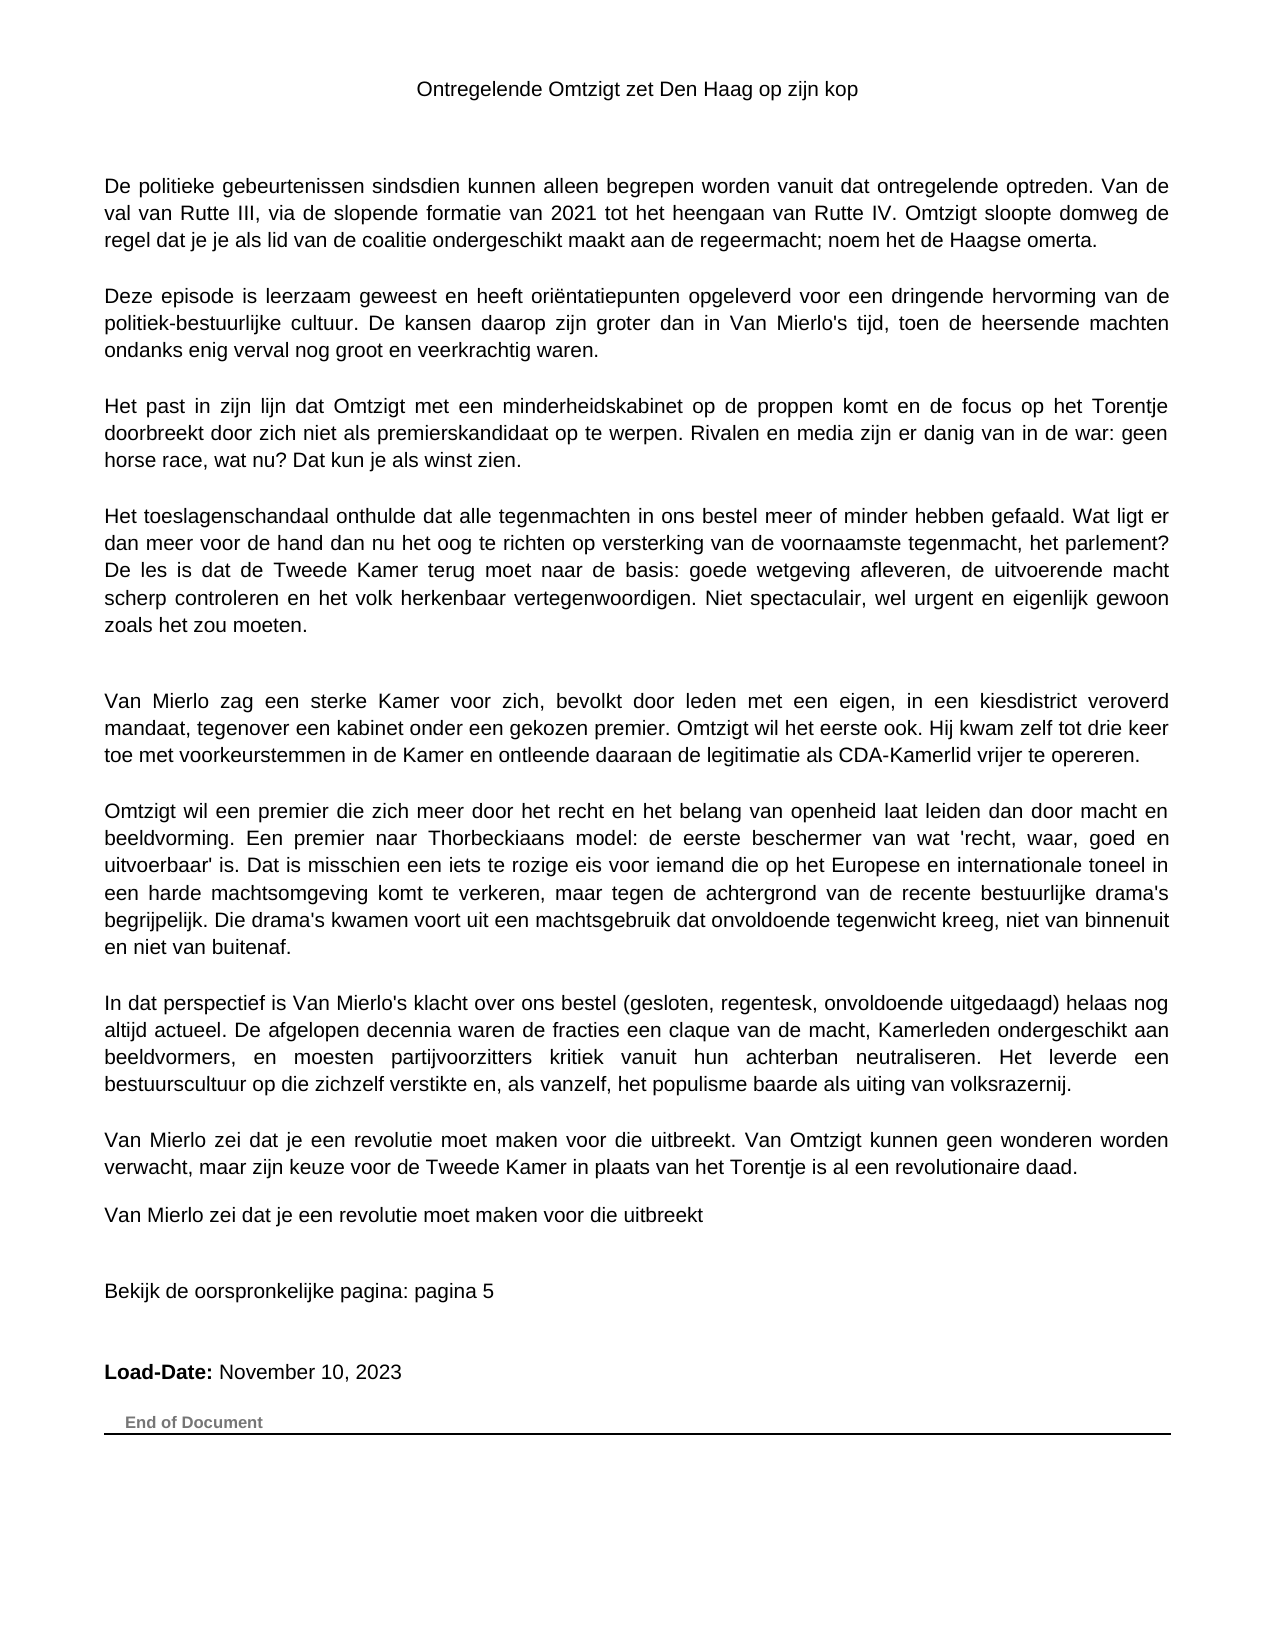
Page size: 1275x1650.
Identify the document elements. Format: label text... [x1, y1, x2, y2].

text Van Mierlo zei dat je een revolutie moet maken voor die uitbreekt [104, 1199, 1171, 1226]
text Omtzigt wil een premier die zich meer door het recht en het belang van openheid laat leiden dan door macht en beeldvorming. Een premier naar Thorbeckiaans model: de eerste beschermer van wat 'recht, waar, goed en uitvoerbaar' is. Dat is misschien een iets te rozige eis voor iemand die op het Europese en internationale toneel in een harde machtsomgeving komt te verkeren, maar tegen de achtergrond van de recente bestuurlijke drama's begrijpelijk. Die drama's kwamen voort uit een machtsgebruik dat onvoldoende tegenwicht kreeg, niet van binnenuit en niet van buitenaf. [104, 796, 1171, 958]
text Deze episode is leerzaam geweest en heeft oriëntatiepunten opgeleverd voor een dringende hervorming van de politiek-bestuurlijke cultuur. De kansen daarop zijn groter dan in Van Mierlo's tijd, toen de heersende machten ondanks enig verval nog groot en veerkrachtig waren. [104, 281, 1171, 362]
text De politieke gebeurtenissen sindsdien kunnen alleen begrepen worden vanuit dat ontregelende optreden. Van de val van Rutte III, via de slopende formatie van 2021 tot het heengaan van Rutte IV. Omtzigt sloopte domweg de regel dat je je als lid van de coalitie ondergeschikt maakt aan de regeermacht; noem het de Haagse omerta. [104, 171, 1171, 252]
text Load-Date: November 10, 2023 [104, 1328, 1171, 1384]
text In dat perspectief is Van Mierlo's klacht over ons bestel (gesloten, regentesk, onvoldoende uitgedaagd) helaas nog altijd actueel. De afgelopen decennia waren de fracties een claque van de macht, Kamerleden ondergeschikt aan beeldvormers, en moesten partijvoorzitters kritiek vanuit hun achterban neutraliseren. Het leverde een bestuurscultuur op die zichzelf verstikte en, als vanzelf, het populisme baarde als uiting van volksrazernij. [104, 987, 1171, 1096]
text Het toeslagenschandaal onthulde dat alle tegenmachten in ons bestel meer of minder hebben gefaald. Wat ligt er dan meer voor de hand dan nu het oog te richten op versterking van de voornaamste tegenmacht, het parlement? De les is dat de Tweede Kamer terug moet naar de basis: goede wetgeving afleveren, de uitvoerende macht scherp controleren en het volk herkenbaar vertegenwoordigen. Niet spectaculair, wel urgent en eigenlijk gewoon zoals het zou moeten. [104, 501, 1171, 636]
text End of Document [125, 1413, 1171, 1432]
text Bekijk de oorspronkelijke pagina: pagina 5 [104, 1276, 1171, 1303]
text Het past in zijn lijn dat Omtzigt met een minderheidskabinet op de proppen komt en de focus op het Torentje doorbreekt door zich niet als premierskandidaat op te werpen. Rivalen en media zijn er danig van in de war: geen horse race, wat nu? Dat kun je als winst zien. [104, 391, 1171, 472]
text Van Mierlo zei dat je een revolutie moet maken voor die uitbreekt. Van Omtzigt kunnen geen wonderen worden verwacht, maar zijn keuze voor de Tweede Kamer in plaats van het Torentje is al een revolutionaire daad. [104, 1124, 1171, 1178]
text Van Mierlo zag een sterke Kamer voor zich, bevolkt door leden met een eigen, in een kiesdistrict veroverd mandaat, tegenover een kabinet onder een gekozen premier. Omtzigt wil het eerste ook. Hij kwam zelf tot drie keer toe met voorkeurstemmen in de Kamer en ontleende daaraan de legitimatie als CDA-Kamerlid vrijer te opereren. [104, 686, 1171, 767]
